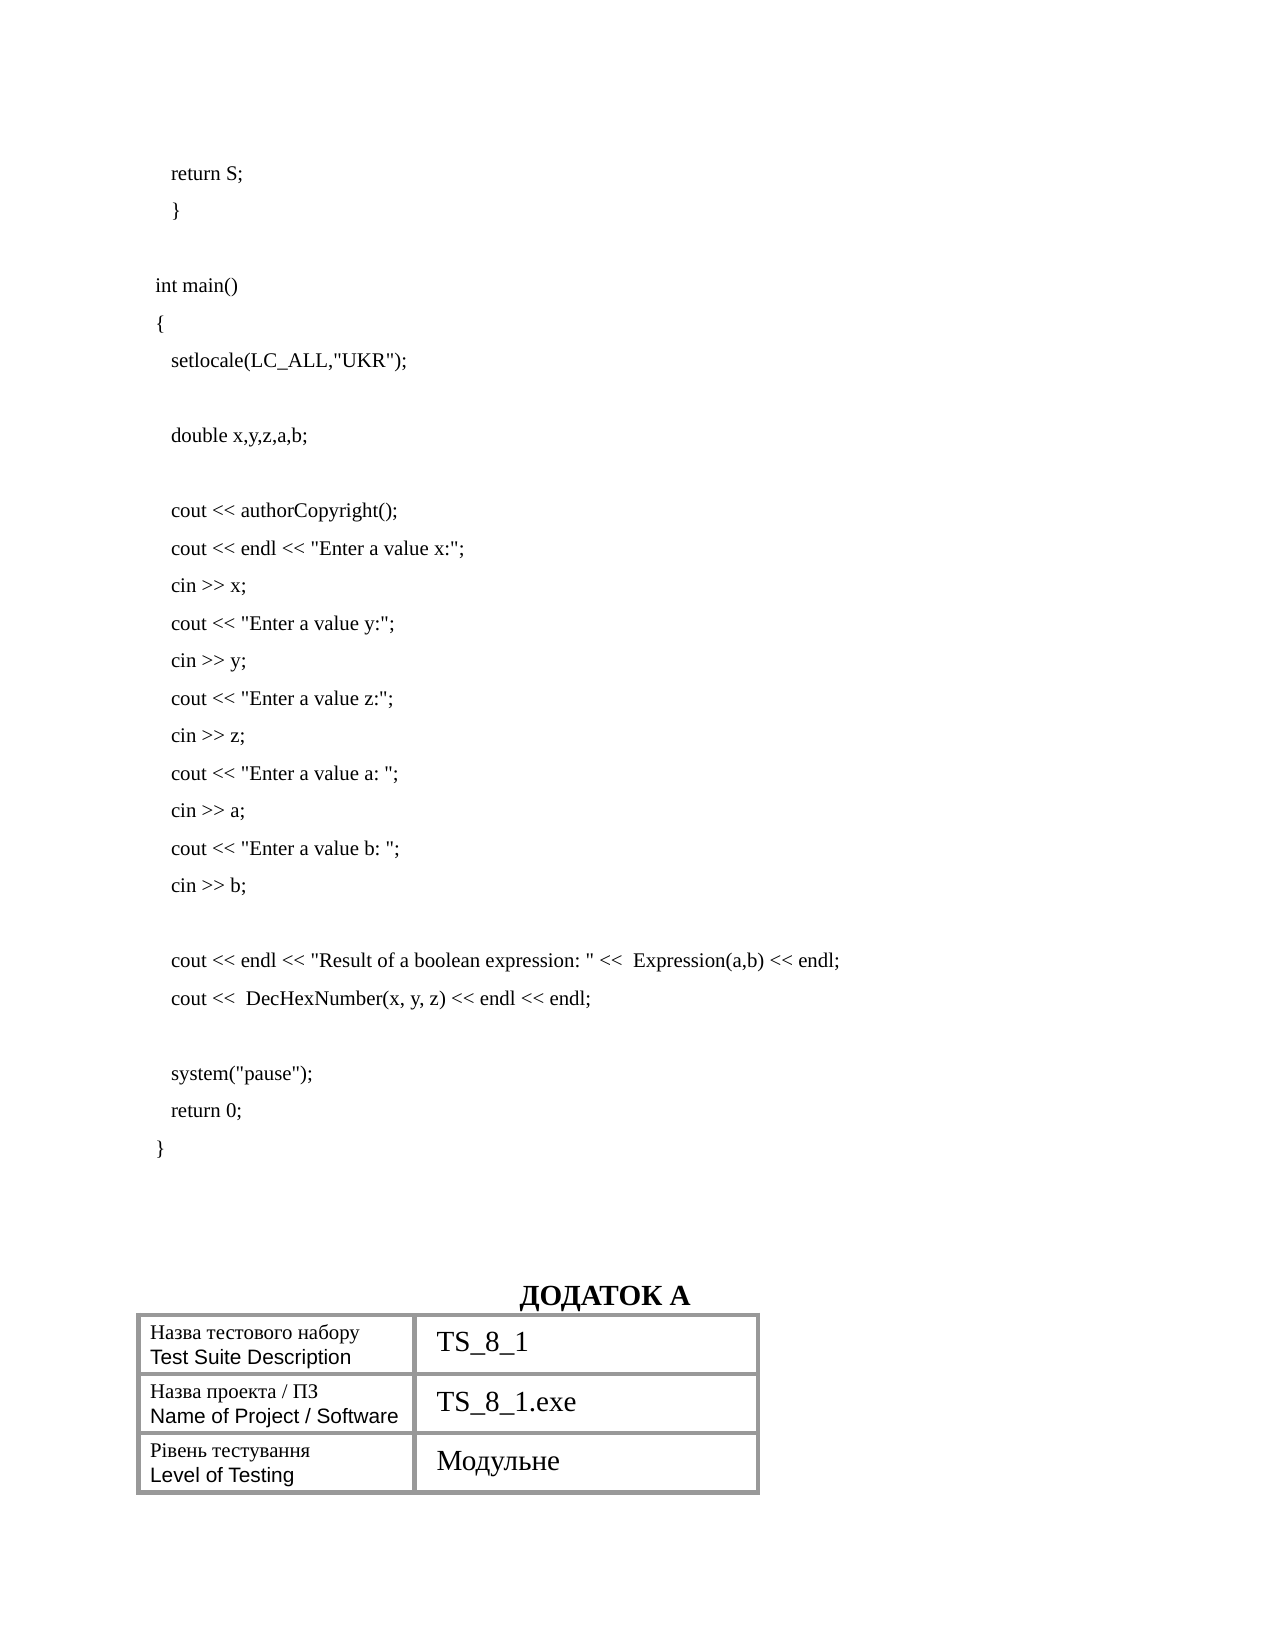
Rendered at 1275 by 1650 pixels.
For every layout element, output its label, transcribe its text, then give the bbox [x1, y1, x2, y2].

table_cell Назва проекта / ПЗ Name of Project / Software [141, 1376, 412, 1431]
text cin >> y; [150, 637, 1125, 675]
text setlocale(LC_ALL,"UKR"); [150, 337, 1125, 375]
text cout << "Enter a value b: "; [150, 825, 1125, 862]
text } [150, 187, 1125, 225]
text } [150, 1125, 1125, 1162]
text cin >> x; [150, 562, 1125, 600]
text cin >> z; [150, 712, 1125, 750]
text system("pause"); [150, 1050, 1125, 1087]
table_header Назва тестового набору Test Suite Description [141, 1317, 412, 1372]
table_cell TS_8_1.exe [417, 1376, 756, 1431]
text cout << "Enter a value a: "; [150, 750, 1125, 787]
text cout << "Enter a value y:"; [150, 600, 1125, 637]
table_cell Модульне [417, 1435, 756, 1490]
text return S; [150, 150, 1125, 187]
text cout << authorCopyright(); [150, 487, 1125, 525]
table_cell Рівень тестування Level of Testing [141, 1435, 412, 1490]
text cout << endl << "Result of a boolean expression: " << Expression(a,b) << endl; [150, 937, 1125, 975]
text return 0; [150, 1087, 1125, 1125]
text cin >> b; [150, 862, 1125, 900]
text double x,y,z,a,b; [150, 412, 1125, 450]
text cout << "Enter a value z:"; [150, 675, 1125, 712]
text ДОДАТОК А [150, 1275, 1125, 1312]
table_header TS_8_1 [417, 1317, 756, 1372]
text int main() [150, 262, 1125, 300]
text cout << DecHexNumber(x, y, z) << endl << endl; [150, 975, 1125, 1012]
text cout << endl << "Enter a value x:"; [150, 525, 1125, 562]
text { [150, 300, 1125, 337]
text cin >> a; [150, 787, 1125, 825]
